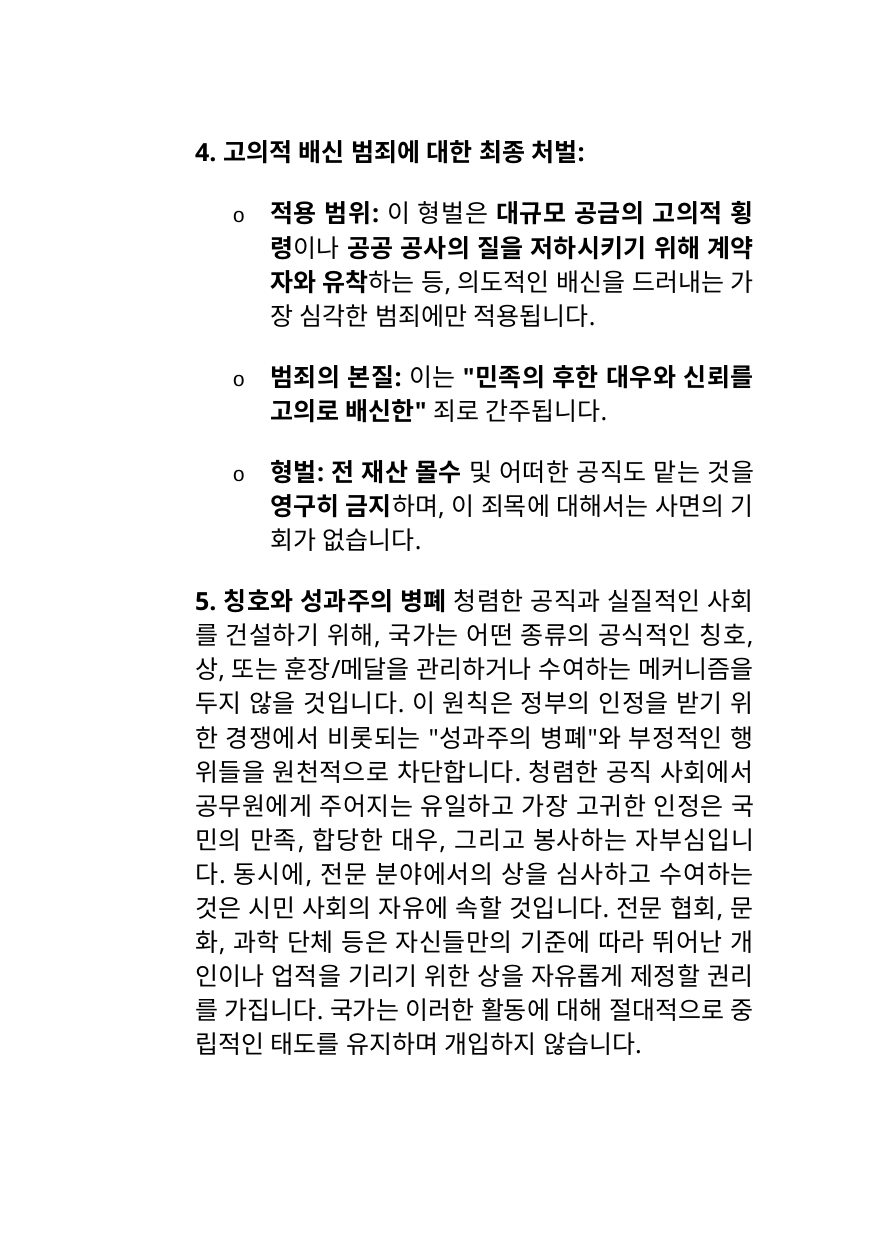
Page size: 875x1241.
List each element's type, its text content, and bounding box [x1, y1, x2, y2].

text 5. 칭호와 성과주의 병폐 청렴한 공직과 실질적인 사회를 건설하기 위해, 국가는 어떤 종류의 공식적인 칭호, 상, 또는 훈장/메달을 관리하거나 수여하는 메커니즘을 두지 않을 것입니다. 이 원칙은 정부의 인정을 받기 위한 경쟁에서 비롯되는 "성과주의 병폐"와 부정적인 행위들을 원천적으로 차단합니다. 청렴한 공직 사회에서 공무원에게 주어지는 유일하고 가장 고귀한 인정은 국민의 만족, 합당한 대우, 그리고 봉사하는 자부심입니다. 동시에, 전문 분야에서의 상을 심사하고 수여하는 것은 시민 사회의 자유에 속할 것입니다. 전문 협회, 문화, 과학 단체 등은 자신들만의 기준에 따라 뛰어난 개인이나 업적을 기리기 위한 상을 자유롭게 제정할 권리를 가집니다. 국가는 이러한 활동에 대해 절대적으로 중립적인 태도를 유지하며 개입하지 않습니다. [195, 584, 754, 1061]
list 적용 범위: 이 형벌은 대규모 공금의 고의적 횡령이나 공공 공사의 질을 저하시키기 위해 계약자와 유착하는 등, 의도적인 배신을 드러내는 가장 심각한 범죄에만 적용됩니다. [232, 196, 754, 332]
list 형벌: 전 재산 몰수 및 어떠한 공직도 맡는 것을 영구히 금지하며, 이 죄목에 대해서는 사면의 기회가 없습니다. [232, 455, 754, 557]
list 범죄의 본질: 이는 "민족의 후한 대우와 신뢰를 고의로 배신한" 죄로 간주됩니다. [232, 359, 754, 428]
text 4. 고의적 배신 범죄에 대한 최종 처벌: [195, 135, 754, 169]
